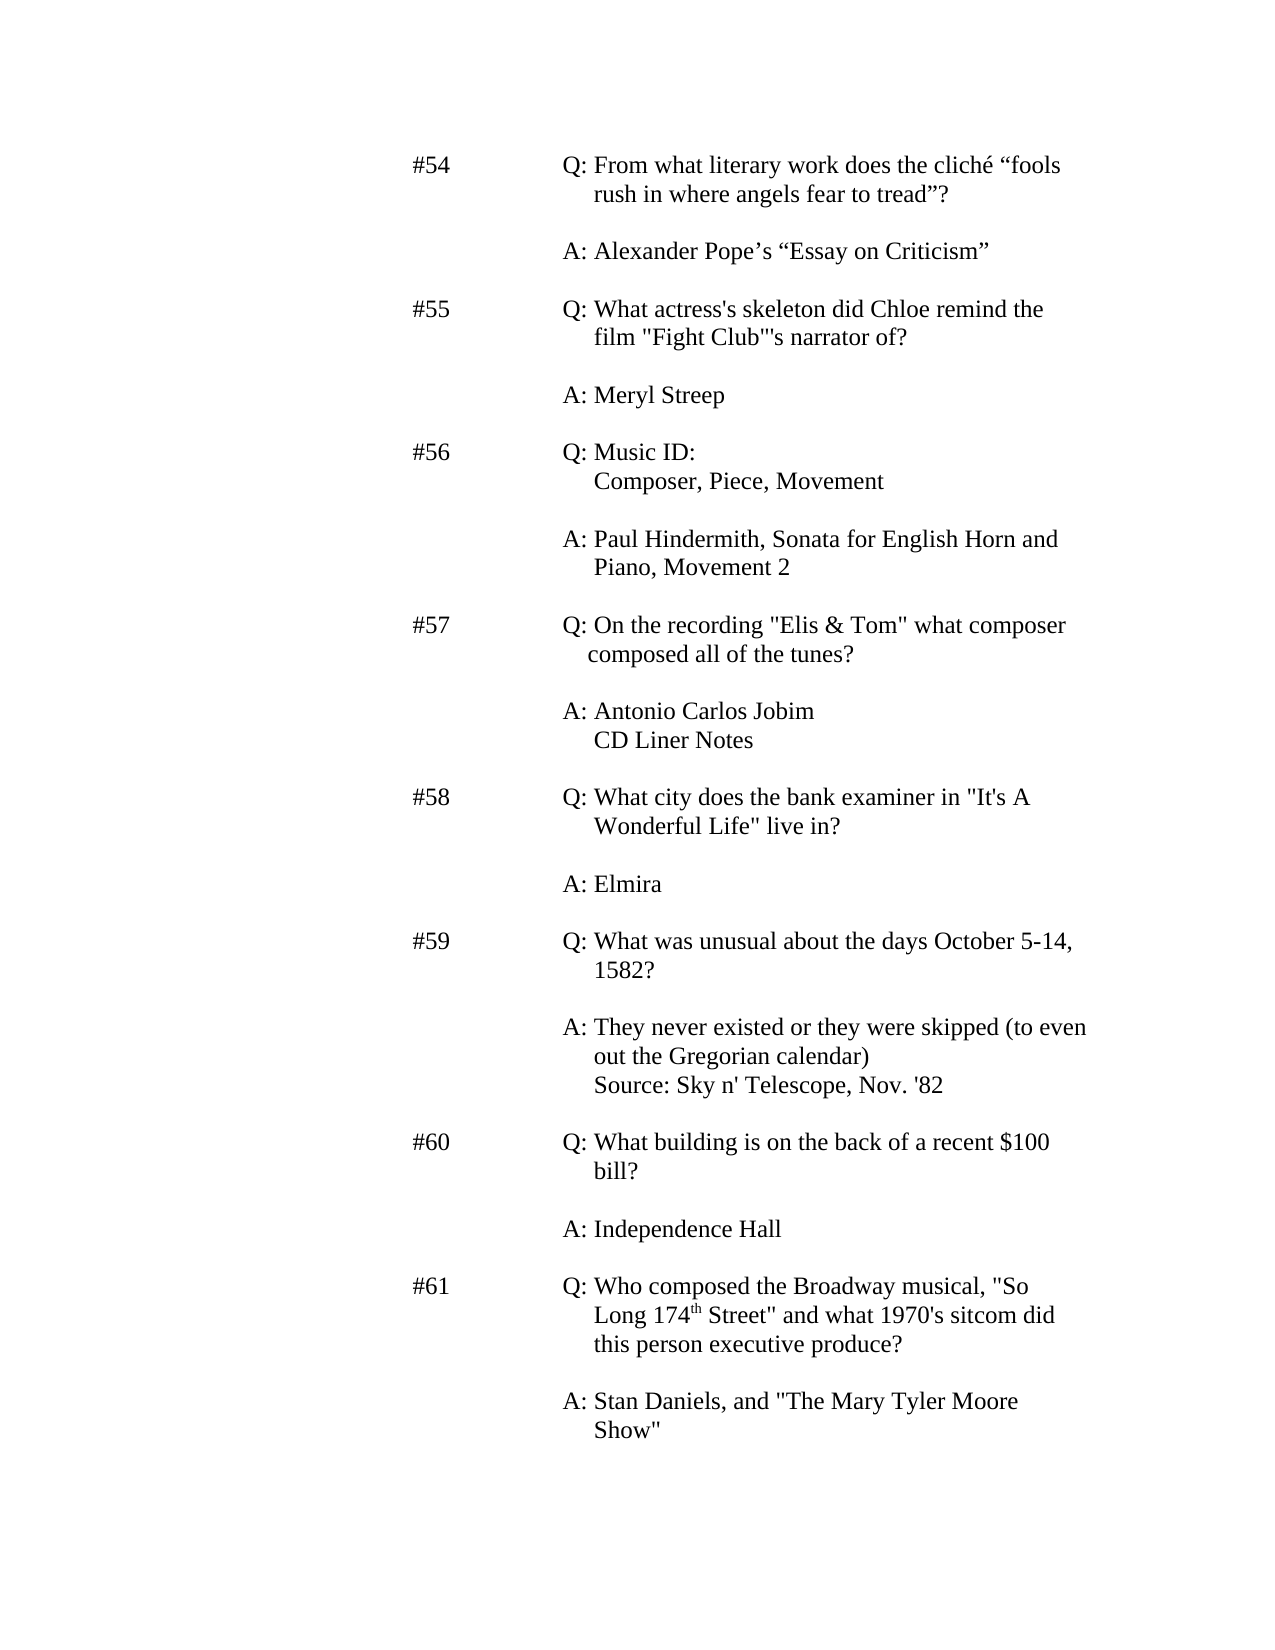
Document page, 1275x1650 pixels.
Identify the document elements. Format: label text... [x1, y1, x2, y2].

text Show" [187, 1415, 1087, 1444]
text #58 Q: What city does the bank examiner in "It's A [337, 782, 1087, 811]
text Wonderful Life" live in? [187, 811, 1087, 840]
text #59 Q: What was unusual about the days October 5-14, [337, 926, 1087, 955]
text Composer, Piece, Movement [187, 466, 1087, 495]
text #56 Q: Music ID: [337, 437, 1087, 466]
text #61 Q: Who composed the Broadway musical, "So [337, 1271, 1087, 1300]
text rush in where angels fear to tread”? [187, 179, 1087, 207]
text A: Meryl Streep [187, 380, 1087, 409]
text #54 Q: From what literary work does the cliché “fools [337, 150, 1087, 179]
text 1582? [187, 955, 1087, 984]
text Source: Sky n' Telescope, Nov. '82 [187, 1070, 1087, 1099]
text A: Stan Daniels, and "The Mary Tyler Moore [187, 1386, 1087, 1415]
text CD Liner Notes [187, 725, 1087, 754]
text film "Fight Club"'s narrator of? [187, 322, 1087, 351]
text A: Alexander Pope’s “Essay on Criticism” [187, 236, 1087, 265]
text #57 Q: On the recording "Elis & Tom" what composer [337, 610, 1087, 639]
text #60 Q: What building is on the back of a recent $100 [337, 1127, 1087, 1156]
text #55 Q: What actress's skeleton did Chloe remind the [337, 294, 1087, 322]
text A: Independence Hall [187, 1214, 1087, 1242]
text Piano, Movement 2 [187, 552, 1087, 581]
text A: They never existed or they were skipped (to even [187, 1012, 1087, 1041]
text out the Gregorian calendar) [187, 1041, 1087, 1070]
text A: Elmira [187, 869, 1087, 897]
text A: Antonio Carlos Jobim [187, 696, 1087, 725]
text bill? [187, 1156, 1087, 1185]
text composed all of the tunes? [187, 639, 1087, 667]
text Long 174th Street" and what 1970's sitcom did [187, 1300, 1087, 1329]
text this person executive produce? [187, 1329, 1087, 1357]
text A: Paul Hindermith, Sonata for English Horn and [187, 524, 1087, 552]
